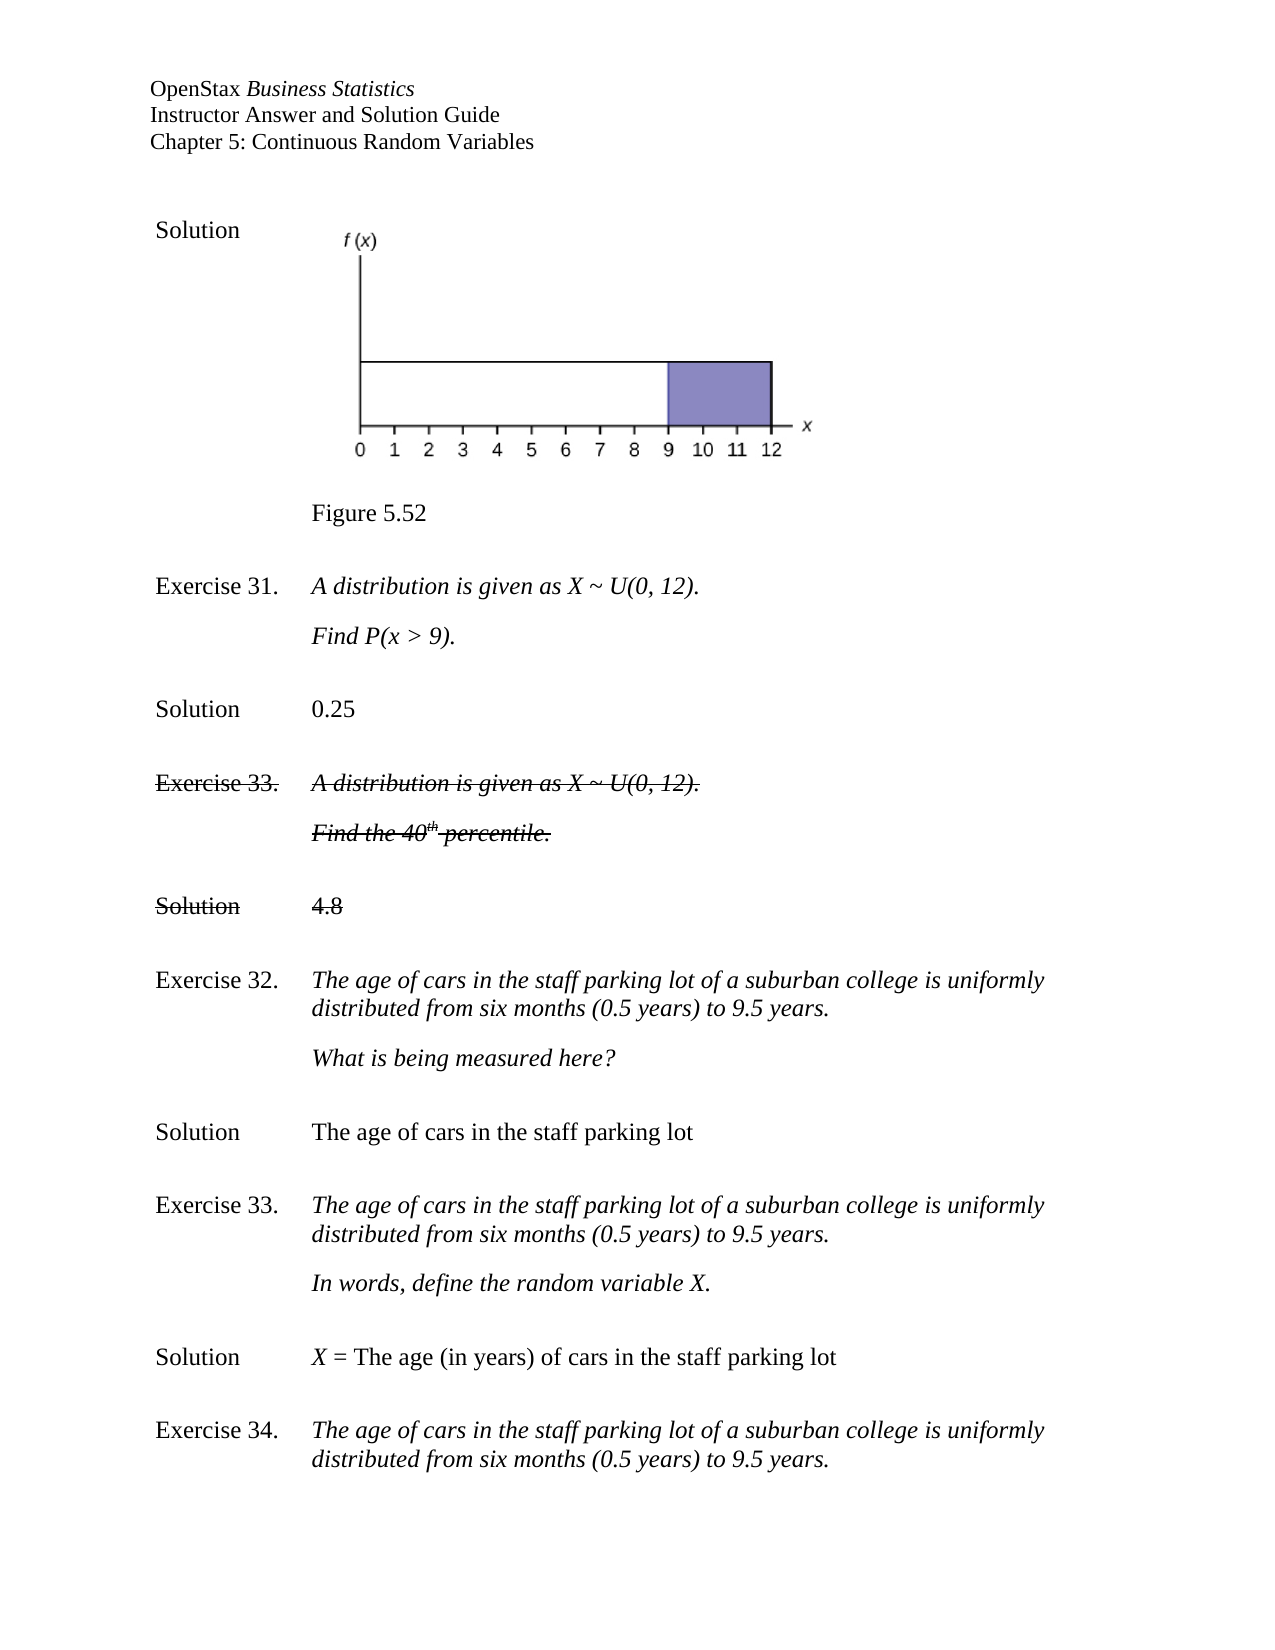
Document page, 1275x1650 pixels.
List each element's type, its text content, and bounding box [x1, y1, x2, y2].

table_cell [300, 1383, 1153, 1485]
table_cell Solution [143, 662, 299, 735]
table_cell Exercise 33. [143, 1158, 299, 1309]
table_cell A distribution is given as X ~ U(0, 12). Find P(x > 9). [300, 539, 1153, 662]
table_cell Solution [143, 859, 299, 932]
table_cell Solution [143, 1309, 299, 1383]
table_cell Exercise 31. [143, 539, 299, 662]
table_cell The age of cars in the staff parking lot of a suburban college is uniformly distributed from six months (0.5 years) to 9.5 years. In words, define the random variable X. [300, 1158, 1153, 1309]
picture [311, 215, 827, 478]
table_cell Solution [143, 1084, 299, 1157]
table_cell Exercise 34. [143, 1383, 299, 1485]
table_cell Figure 5.52 [300, 183, 1153, 539]
table_cell 4.8 [300, 859, 1153, 932]
table_cell The age of cars in the staff parking lot [300, 1084, 1153, 1157]
table_cell Solution [143, 183, 299, 539]
table_cell 0.25 [300, 662, 1153, 735]
table_cell X = The age (in years) of cars in the staff parking lot [300, 1309, 1153, 1383]
table_cell A distribution is given as X ~ U(0, 12). Find the 40th percentile. [300, 735, 1153, 858]
table_cell Exercise 33. [143, 735, 299, 858]
table_cell Exercise 32. [143, 932, 299, 1084]
table_cell The age of cars in the staff parking lot of a suburban college is uniformly distributed from six months (0.5 years) to 9.5 years. What is being measured here? [300, 932, 1153, 1084]
